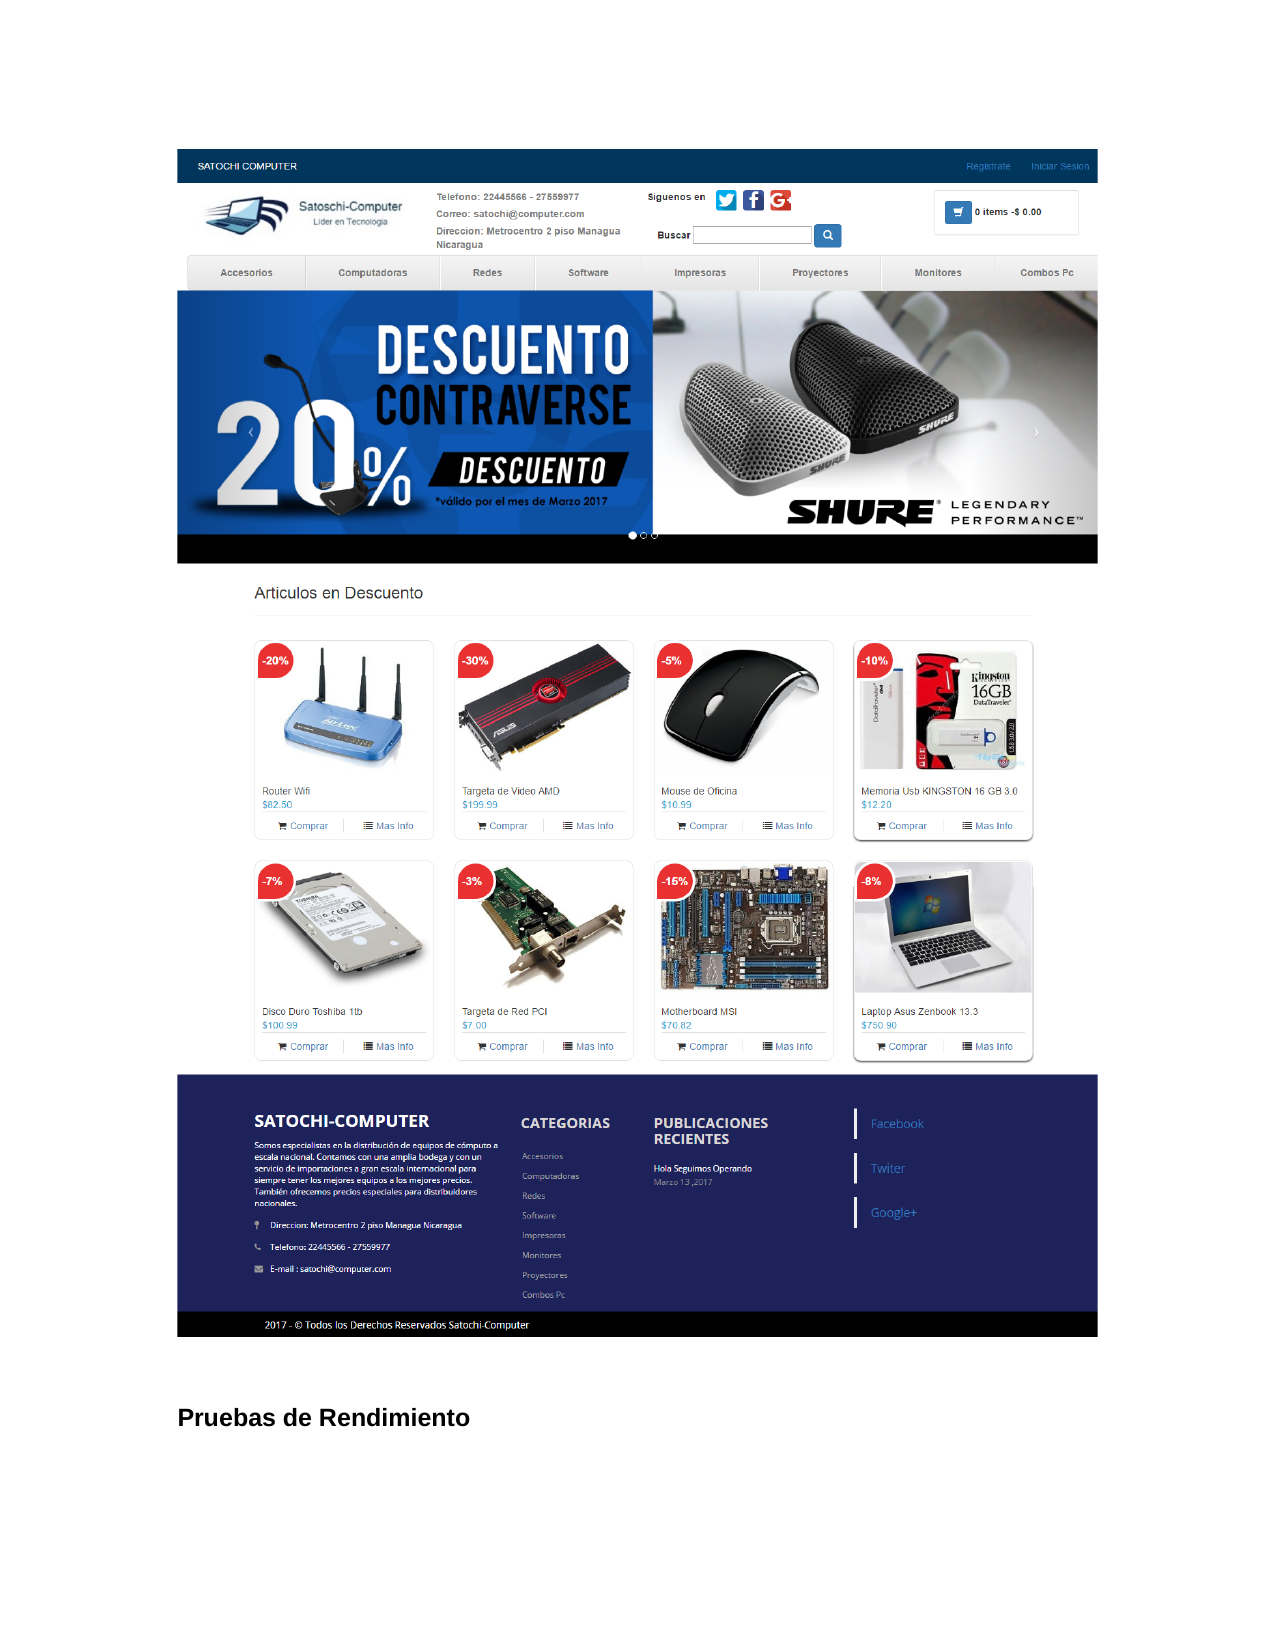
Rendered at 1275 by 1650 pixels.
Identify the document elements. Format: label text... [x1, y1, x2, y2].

picture [177, 147, 1098, 1337]
text Pruebas de Rendimiento [177, 1403, 1098, 1432]
